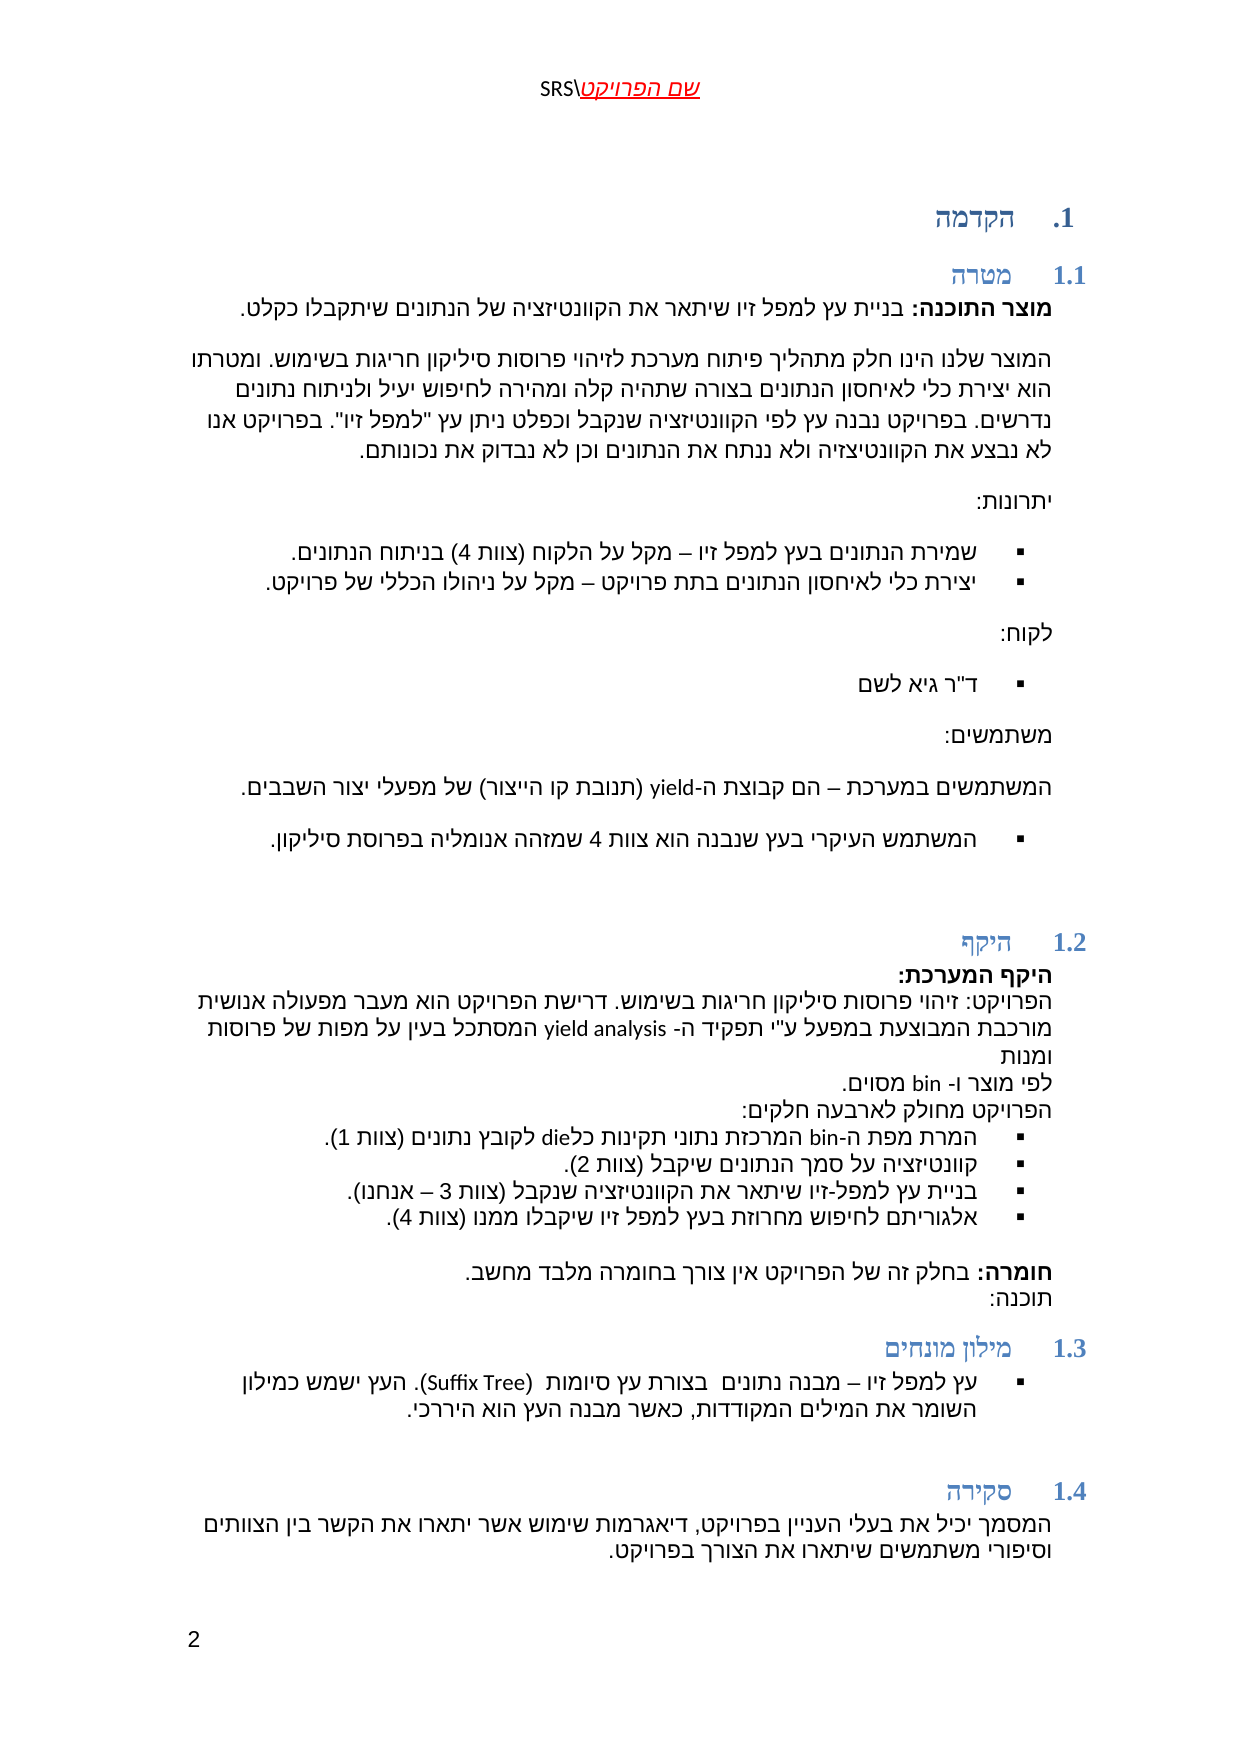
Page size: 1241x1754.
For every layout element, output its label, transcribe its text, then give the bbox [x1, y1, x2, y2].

text המשתמשים במערכת – הם קבוצת ה-yield (תנובת קו הייצור) של מפעלי יצור השבבים. [187, 773, 1053, 801]
list בניית עץ למפל-זיו שיתאר את הקוונטיזציה שנקבל (צוות 3 – אנחנו). [187, 1178, 1015, 1204]
list יצירת כלי לאיחסון הנתונים בתת פרויקט – מקל על ניהולו הכללי של פרויקט. [187, 569, 1015, 595]
text הפרויקט מחולק לארבעה חלקים: [187, 1097, 1053, 1123]
list עץ למפל זיו – מבנה נתונים בצורת עץ סיומות (Suffix Tree). העץ ישמש כמילון השומר את המילים המקודדות, כאשר מבנה העץ הוא היררכי. [187, 1368, 1015, 1422]
subtitle סקירה [187, 1475, 1053, 1506]
list שמירת הנתונים בעץ למפל זיו – מקל על הלקוח (צוות 4) בניתוח הנתונים. [187, 539, 1015, 565]
text משתמשים: [187, 722, 1053, 748]
text המוצר שלנו הינו חלק מתהליך פיתוח מערכת לזיהוי פרוסות סיליקון חריגות בשימוש. ומטרתו הוא יצירת כלי לאיחסון הנתונים בצורה שתהיה קלה ומהירה לחיפוש יעיל ולניתוח נתונים נדרשים. בפרויקט נבנה עץ לפי הקוונטיזציה שנקבל וכפלט ניתן עץ "למפל זיו". בפרויקט אנו לא נבצע את הקוונטיצזיה ולא ננתח את הנתונים וכן לא נבדוק את נכונותם. [187, 346, 1053, 463]
text הפרויקט: זיהוי פרוסות סיליקון חריגות בשימוש. דרישת הפרויקט הוא מעבר מפעולה אנושית מורכבת המבוצעת במפעל ע"י תפקיד ה- yield analysis המסתכל בעין על מפות של פרוסות ומנות [187, 988, 1053, 1069]
subtitle מילון מונחים [187, 1332, 1053, 1363]
text לפי מוצר ו- bin מסוים. [187, 1069, 1053, 1097]
list המשתמש העיקרי בעץ שנבנה הוא צוות 4 שמזהה אנומליה בפרוסת סיליקון. [187, 826, 1015, 853]
text היקף המערכת: [187, 962, 1053, 988]
text המסמך יכיל את בעלי העניין בפרויקט, דיאגרמות שימוש אשר יתארו את הקשר בין הצוותים וסיפורי משתמשים שיתארו את הצורך בפרויקט. [187, 1511, 1053, 1564]
subtitle הקדמה [187, 200, 1053, 233]
text מוצר התוכנה: בניית עץ למפל זיו שיתאר את הקוונטיזציה של הנתונים שיתקבלו כקלט. [187, 295, 1053, 321]
text לקוח: [187, 620, 1053, 646]
list אלגוריתם לחיפוש מחרוזת בעץ למפל זיו שיקבלו ממנו (צוות 4). [187, 1204, 1015, 1230]
list המרת מפת ה-bin המרכזת נתוני תקינות כלdie לקובץ נתונים (צוות 1). [187, 1123, 1015, 1151]
subtitle מטרה [187, 259, 1053, 291]
subtitle היקף [187, 926, 1053, 957]
text חומרה: בחלק זה של הפרויקט אין צורך בחומרה מלבד מחשב. [187, 1258, 1053, 1285]
text יתרונות: [187, 488, 1053, 514]
list קוונטיזציה על סמך הנתונים שיקבל (צוות 2). [187, 1151, 1015, 1178]
list ד"ר גיא לשם [187, 671, 1015, 697]
text תוכנה: [187, 1285, 1053, 1311]
